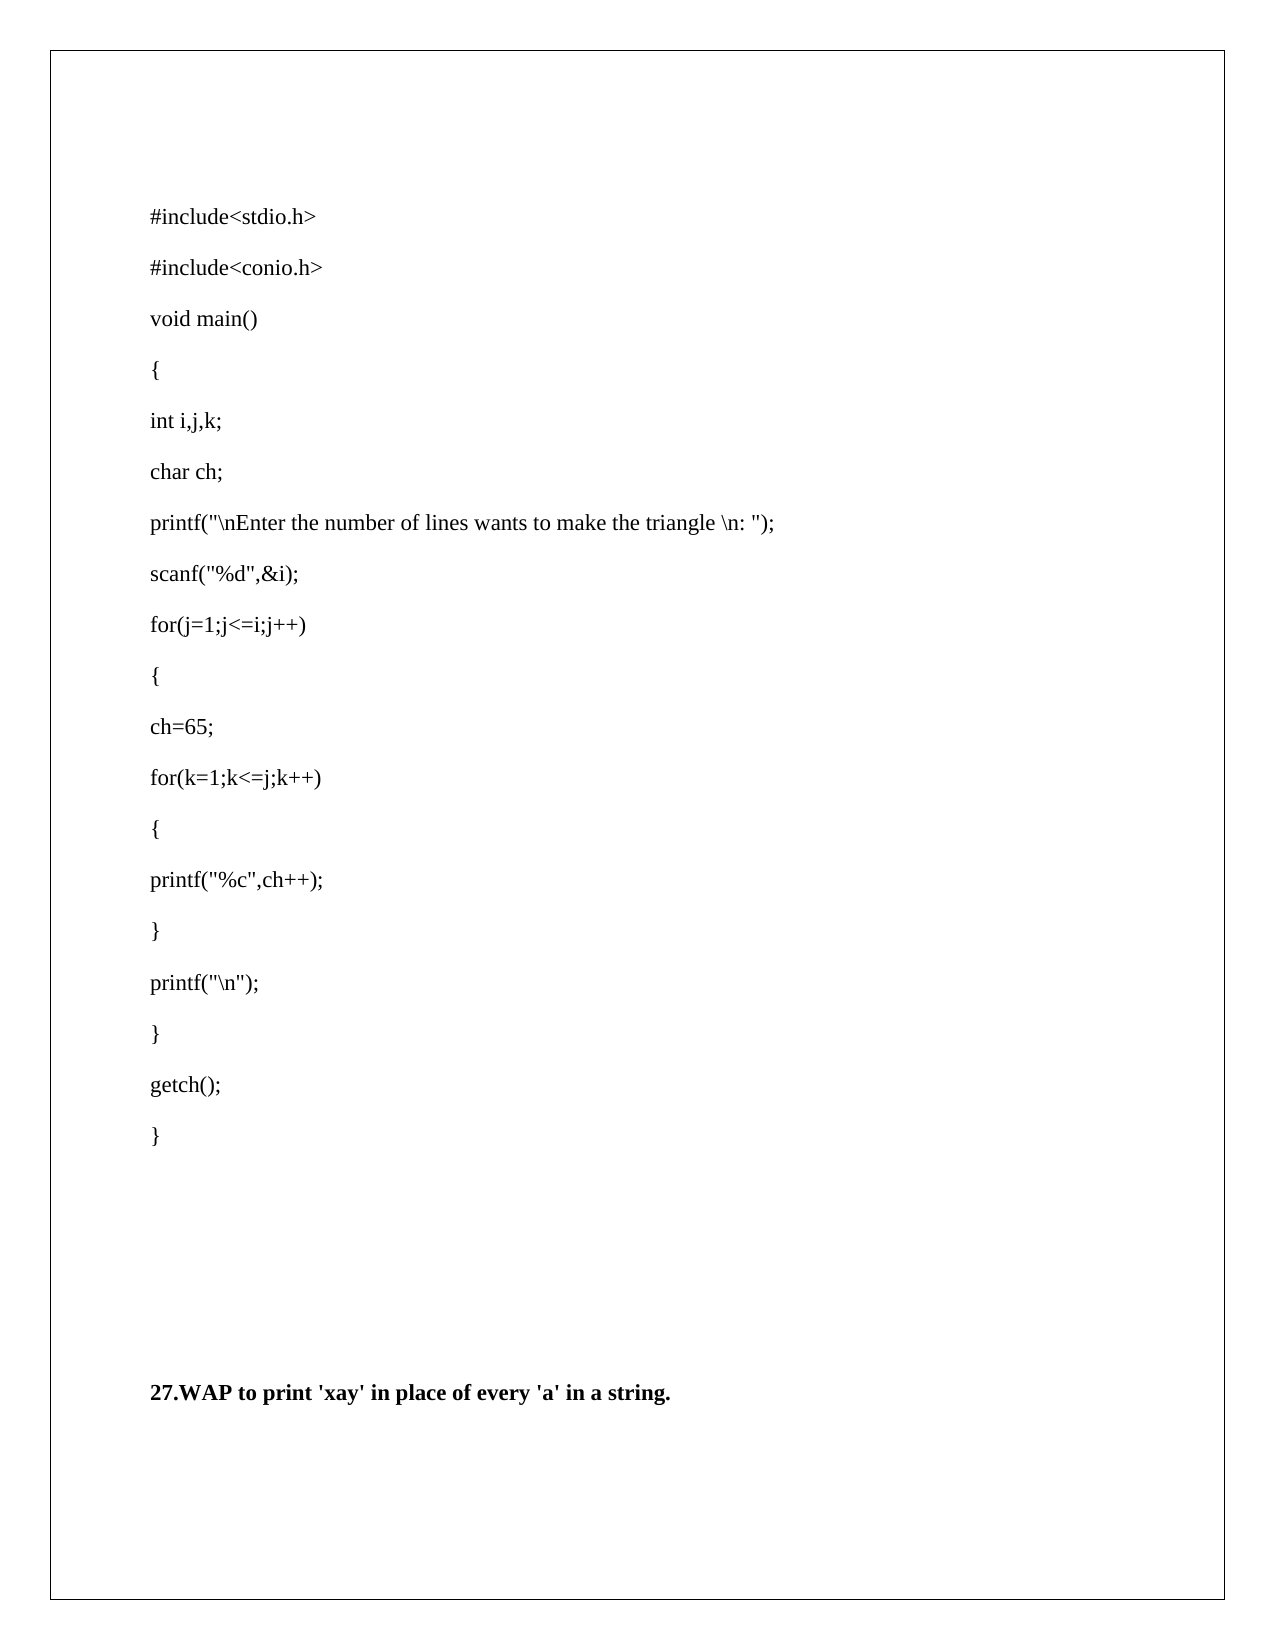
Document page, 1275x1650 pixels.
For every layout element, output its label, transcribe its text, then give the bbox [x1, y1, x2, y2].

text printf("\nEnter the number of lines wants to make the triangle \n: "); [150, 509, 1125, 536]
text #include<stdio.h> [150, 203, 1125, 229]
text } [150, 1122, 1125, 1148]
text 27.WAP to print 'xay' in place of every 'a' in a string. [150, 1379, 1125, 1405]
text ch=65; [150, 713, 1125, 740]
text int i,j,k; [150, 407, 1125, 433]
text getch(); [150, 1071, 1125, 1097]
text printf("%c",ch++); [150, 867, 1125, 893]
text { [150, 356, 1125, 382]
text { [150, 662, 1125, 689]
text for(j=1;j<=i;j++) [150, 611, 1125, 638]
text for(k=1;k<=j;k++) [150, 764, 1125, 791]
text scanf("%d",&i); [150, 560, 1125, 587]
text void main() [150, 305, 1125, 331]
text } [150, 918, 1125, 944]
text #include<conio.h> [150, 254, 1125, 280]
text char ch; [150, 458, 1125, 484]
text { [150, 816, 1125, 842]
text } [150, 1020, 1125, 1046]
text printf("\n"); [150, 969, 1125, 995]
